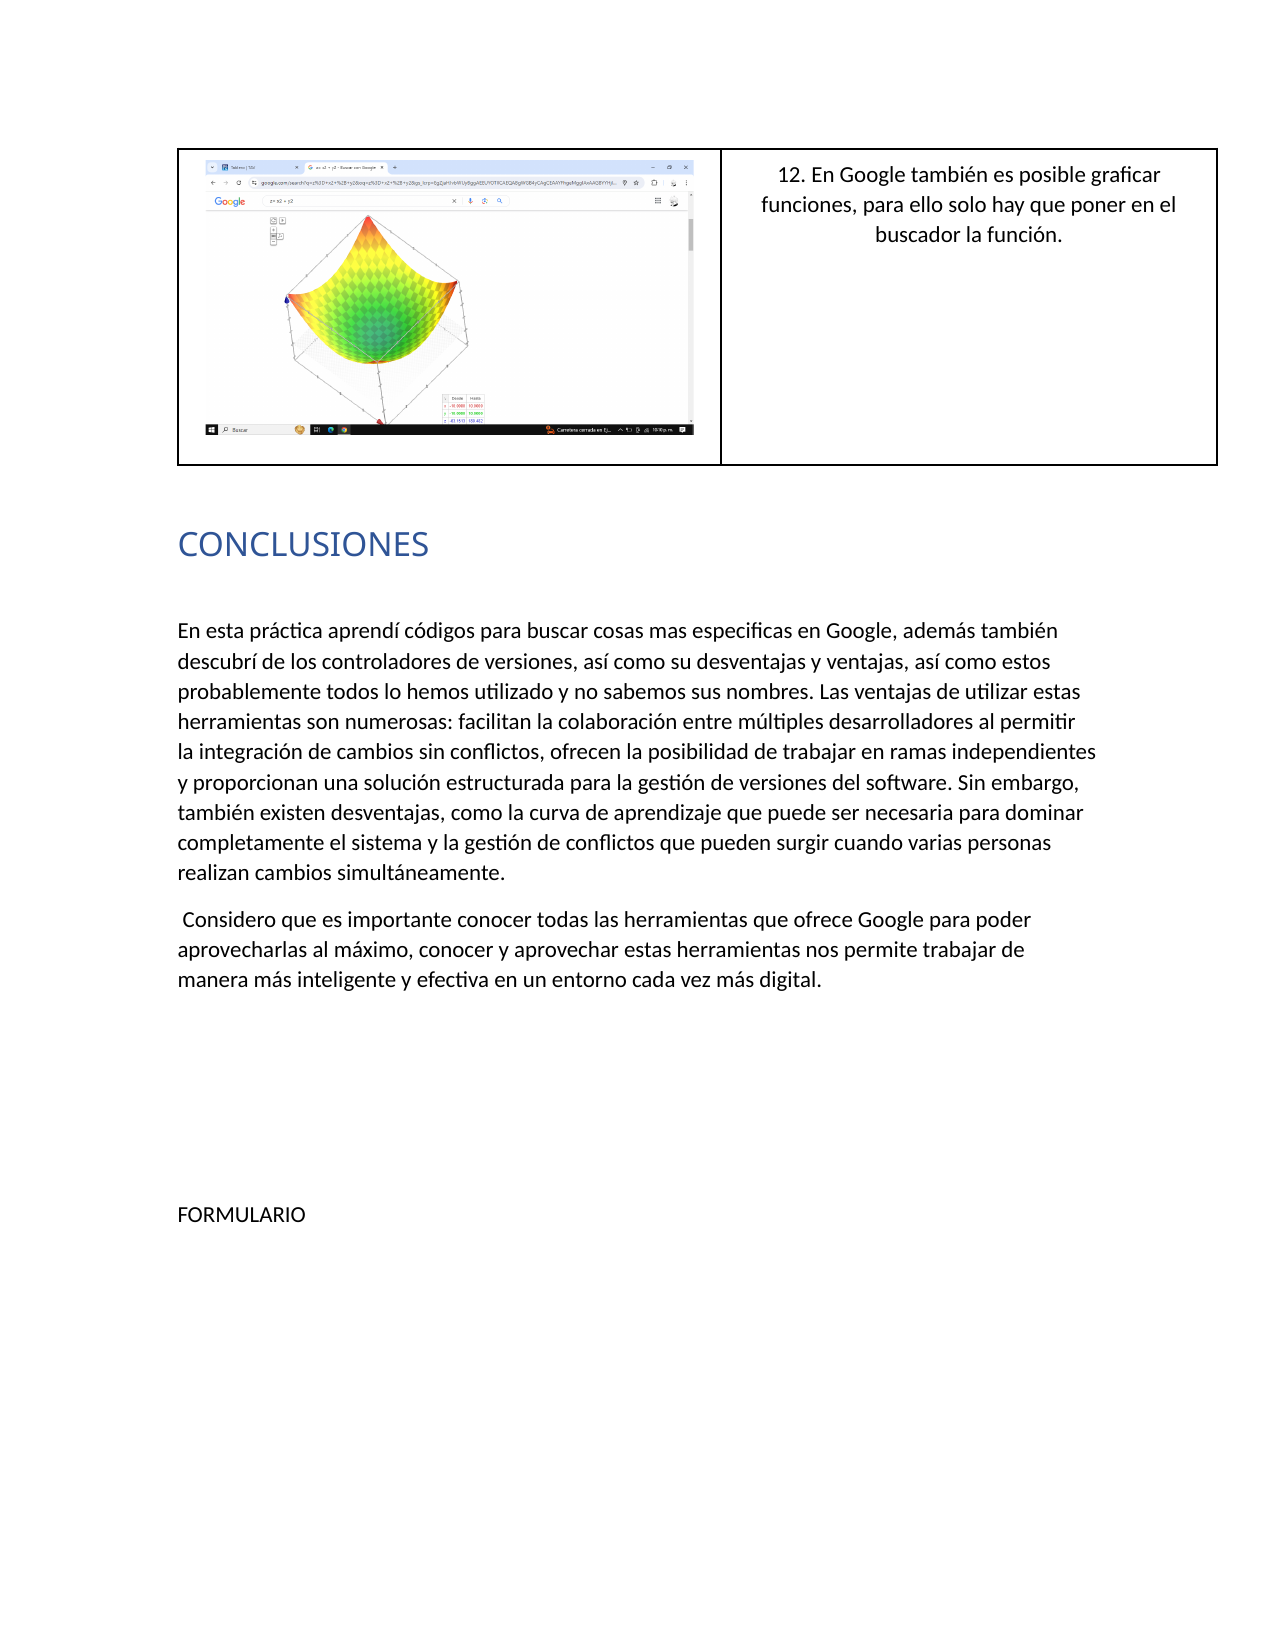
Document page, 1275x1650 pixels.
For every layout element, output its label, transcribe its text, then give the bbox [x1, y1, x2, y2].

text En esta práctica aprendí códigos para buscar cosas mas especificas en Google, además también descubrí de los controladores de versiones, así como su desventajas y ventajas, así como estos probablemente todos lo hemos utilizado y no sabemos sus nombres. Las ventajas de utilizar estas herramientas son numerosas: facilitan la colaboración entre múltiples desarrolladores al permitir la integración de cambios sin conflictos, ofrecen la posibilidad de trabajar en ramas independientes y proporcionan una solución estructurada para la gestión de versiones del software. Sin embargo, también existen desventajas, como la curva de aprendizaje que puede ser necesaria para dominar completamente el sistema y la gestión de conflictos que pueden surgir cuando varias personas realizan cambios simultáneamente. [177, 617, 1098, 886]
picture [205, 160, 694, 435]
subtitle CONCLUSIONES [177, 521, 1098, 566]
table_cell 12. En Google también es posible graficar funciones, para ello solo hay que poner en el buscador la función. [722, 150, 1216, 463]
text Considero que es importante conocer todas las herramientas que ofrece Google para poder aprovecharlas al máximo, conocer y aprovechar estas herramientas nos permite trabajar de manera más inteligente y efectiva en un entorno cada vez más digital. [177, 905, 1098, 994]
text FORMULARIO [177, 1200, 1098, 1228]
table_cell [179, 150, 720, 463]
